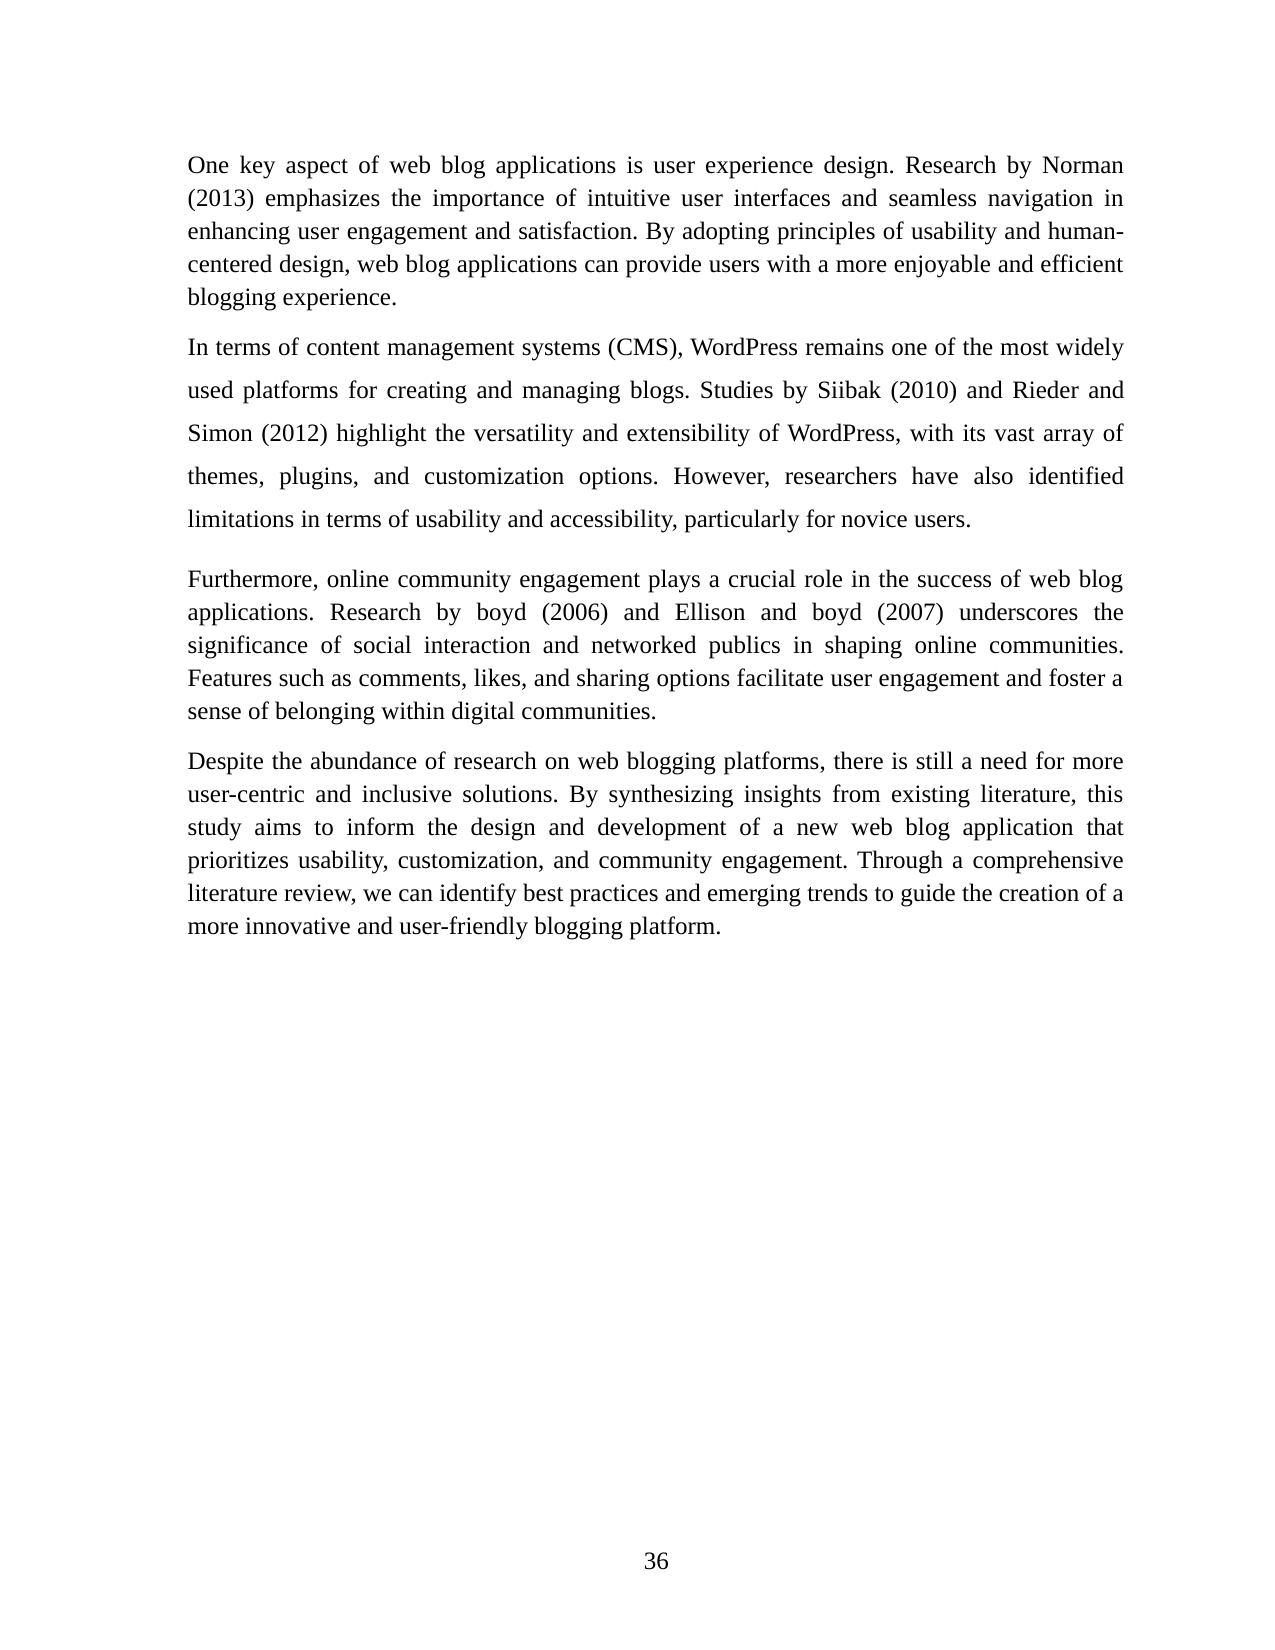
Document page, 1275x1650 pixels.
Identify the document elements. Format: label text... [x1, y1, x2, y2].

text One key aspect of web blog applications is user experience design. Research by Norman (2013) emphasizes the importance of intuitive user interfaces and seamless navigation in enhancing user engagement and satisfaction. By adopting principles of usability and human-centered design, web blog applications can provide users with a more enjoyable and efficient blogging experience. [187, 150, 1125, 311]
text In terms of content management systems (CMS), WordPress remains one of the most widely used platforms for creating and managing blogs. Studies by Siibak (2010) and Rieder and Simon (2012) highlight the versatility and extensibility of WordPress, with its vast array of themes, plugins, and customization options. However, researchers have also identified limitations in terms of usability and accessibility, particularly for novice users. [187, 332, 1125, 533]
text Furthermore, online community engagement plays a crucial role in the success of web blog applications. Research by boyd (2006) and Ellison and boyd (2007) underscores the significance of social interaction and networked publics in shaping online communities. Features such as comments, likes, and sharing options facilitate user engagement and foster a sense of belonging within digital communities. [187, 564, 1125, 725]
text Despite the abundance of research on web blogging platforms, there is still a need for more user-centric and inclusive solutions. By synthesizing insights from existing literature, this study aims to inform the design and development of a new web blog application that prioritizes usability, customization, and community engagement. Through a comprehensive literature review, we can identify best practices and emerging trends to guide the creation of a more innovative and user-friendly blogging platform. [187, 746, 1125, 940]
